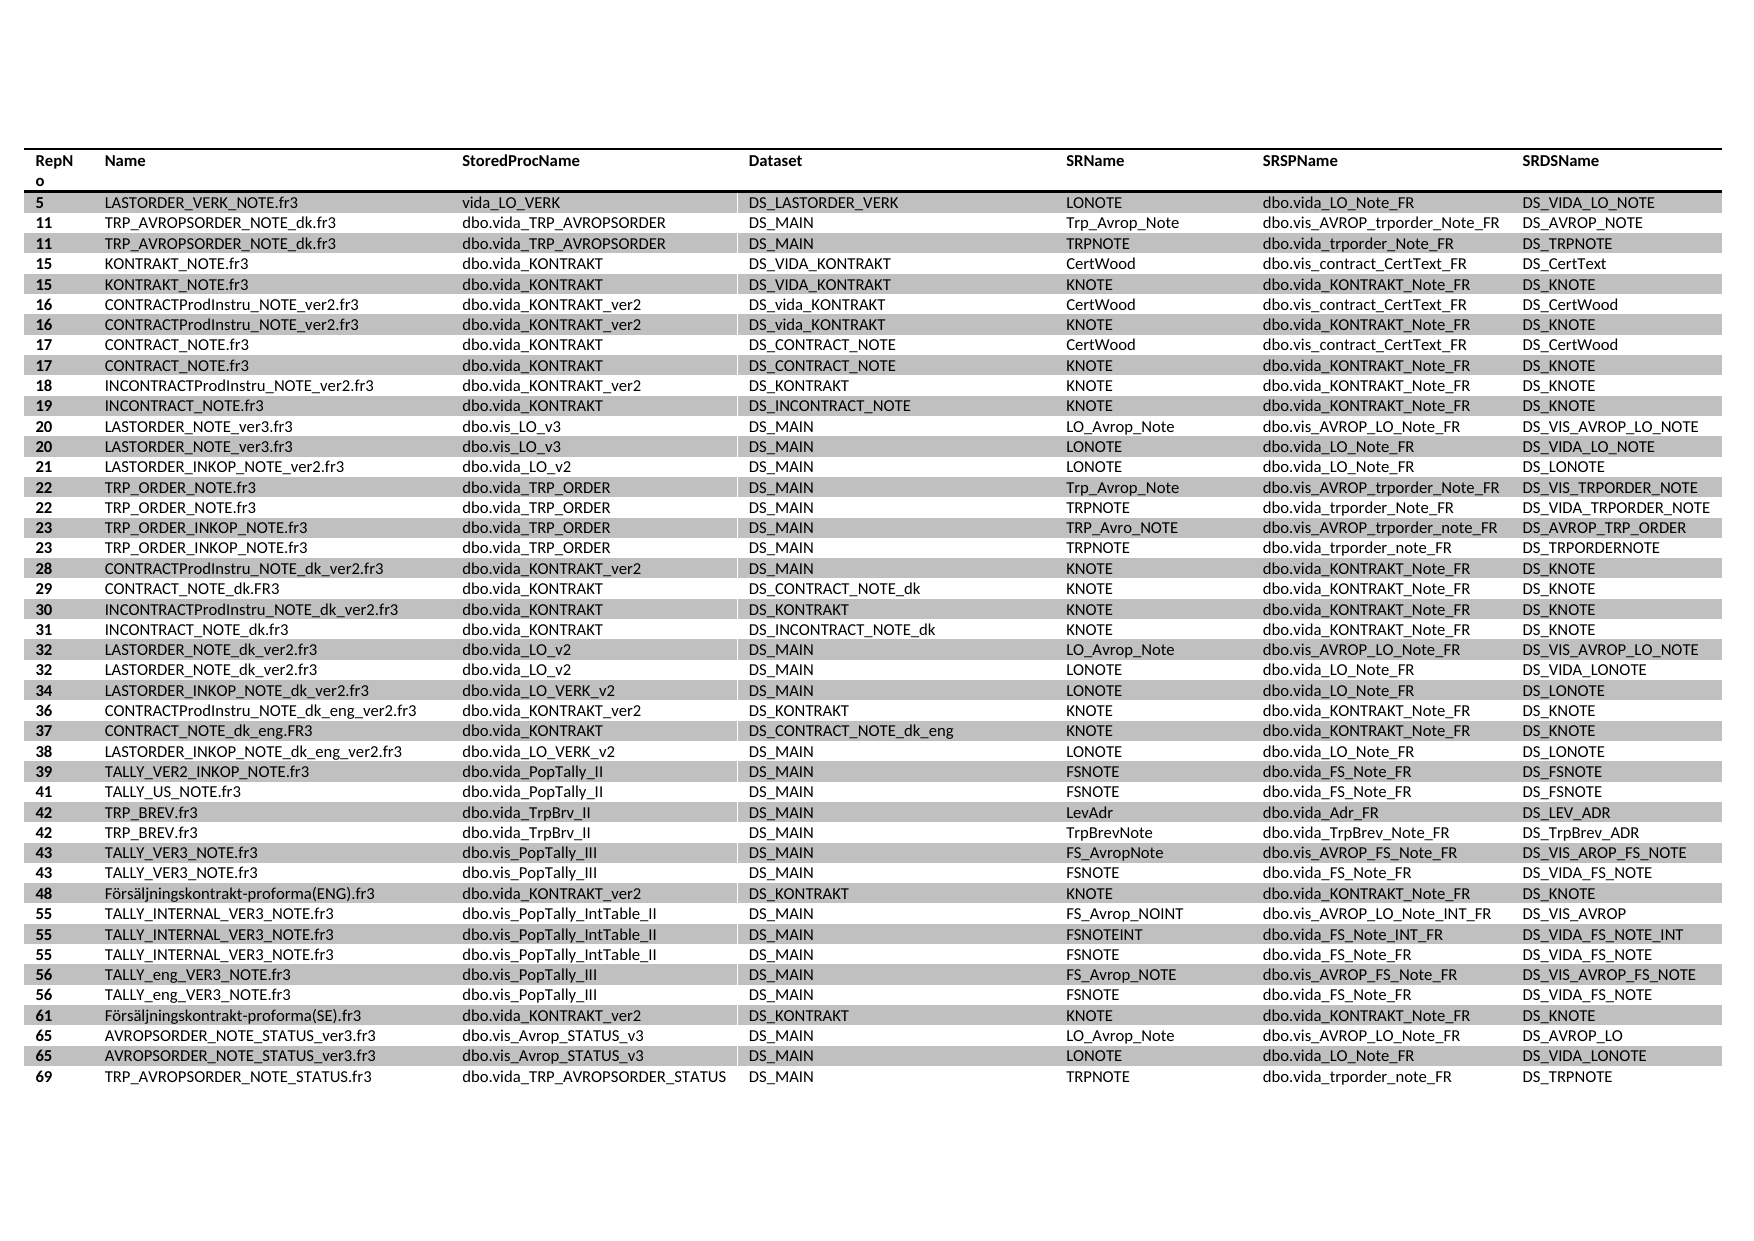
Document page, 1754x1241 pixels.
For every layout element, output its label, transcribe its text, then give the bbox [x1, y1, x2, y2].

table_cell CONTRACTProdInstru_NOTE_ver2.fr3 [93, 314, 451, 335]
table_cell 20 [24, 436, 93, 457]
table_cell TALLY_eng_VER3_NOTE.fr3 [93, 964, 451, 985]
table_cell DS_VIDA_TRPORDER_NOTE [1511, 497, 1722, 517]
table_cell DS_AVROP_LO [1511, 1025, 1722, 1046]
table_cell DS_KNOTE [1511, 355, 1722, 375]
table_cell dbo.vida_FS_Note_FR [1251, 761, 1511, 782]
table_cell DS_KNOTE [1511, 883, 1722, 903]
table_cell dbo.vida_LO_VERK_v2 [451, 741, 737, 761]
table_cell DS_MAIN [738, 457, 1055, 477]
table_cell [93, 1066, 451, 1086]
table_cell dbo.vis_contract_CertText_FR [1251, 254, 1511, 274]
table_cell 48 [24, 883, 93, 903]
table_cell dbo.vida_KONTRAKT_Note_FR [1251, 558, 1511, 578]
table_cell DS_MAIN [738, 416, 1055, 436]
table_cell LO_Avrop_Note [1055, 1025, 1251, 1046]
table_cell KNOTE [1055, 883, 1251, 903]
table_cell LONOTE [1055, 1046, 1251, 1066]
table_cell dbo.vida_KONTRAKT [451, 355, 737, 375]
table_cell DS_FSNOTE [1511, 761, 1722, 782]
table_cell 56 [24, 985, 93, 1005]
table_cell DS_KNOTE [1511, 558, 1722, 578]
table_cell DS_MAIN [738, 741, 1055, 761]
table_cell dbo.vida_trporder_Note_FR [1251, 497, 1511, 517]
table_cell dbo.vis_Avrop_STATUS_v3 [451, 1046, 737, 1066]
table_cell dbo.vida_FS_Note_FR [1251, 985, 1511, 1005]
table_header StoredProcName [451, 150, 737, 190]
table_cell 41 [24, 782, 93, 802]
table_cell DS_MAIN [738, 660, 1055, 680]
table_cell KNOTE [1055, 700, 1251, 721]
table_cell 28 [24, 558, 93, 578]
table_cell FSNOTE [1055, 863, 1251, 883]
table_cell FSNOTE [1055, 985, 1251, 1005]
table_cell dbo.vida_LO_Note_FR [1251, 741, 1511, 761]
table_cell CertWood [1055, 254, 1251, 274]
table_cell INCONTRACTProdInstru_NOTE_ver2.fr3 [93, 375, 451, 396]
table_cell KNOTE [1055, 355, 1251, 375]
table_cell Trp_Avrop_Note [1055, 477, 1251, 497]
table_cell KNOTE [1055, 721, 1251, 741]
table_cell 11 [24, 213, 93, 233]
table_cell DS_LONOTE [1511, 457, 1722, 477]
table_cell 16 [24, 294, 93, 314]
table_cell dbo.vida_KONTRAKT_Note_FR [1251, 700, 1511, 721]
table_cell DS_KNOTE [1511, 274, 1722, 294]
table_cell DS_MAIN [738, 904, 1055, 924]
table_cell CONTRACTProdInstru_NOTE_ver2.fr3 [93, 294, 451, 314]
table_cell DS_MAIN [738, 233, 1055, 253]
table_cell dbo.vida_KONTRAKT_ver2 [451, 700, 737, 721]
table_cell DS_MAIN [738, 639, 1055, 660]
table_cell dbo.vida_TRP_ORDER [451, 538, 737, 558]
table_cell CONTRACTProdInstru_NOTE_dk_eng_ver2.fr3 [93, 700, 451, 721]
table_cell TALLY_INTERNAL_VER3_NOTE.fr3 [93, 904, 451, 924]
table_cell dbo.vida_LO_VERK_v2 [451, 680, 737, 700]
table_cell 21 [24, 457, 93, 477]
table_cell TRP_AVROPSORDER_NOTE_dk.fr3 [93, 233, 451, 253]
table_cell TALLY_eng_VER3_NOTE.fr3 [93, 985, 451, 1005]
table_cell 38 [24, 741, 93, 761]
table_cell DS_KNOTE [1511, 375, 1722, 396]
table_cell DS_MAIN [738, 782, 1055, 802]
table_cell DS_MAIN [738, 1066, 1055, 1086]
table_cell DS_VIDA_LONOTE [1511, 660, 1722, 680]
table_cell DS_INCONTRACT_NOTE [738, 396, 1055, 416]
table_cell DS_VIDA_FS_NOTE [1511, 944, 1722, 964]
table_cell dbo.vida_KONTRAKT_Note_FR [1251, 579, 1511, 599]
table_cell TRP_BREV.fr3 [93, 822, 451, 842]
table_cell DS_LONOTE [1511, 680, 1722, 700]
table_cell DS_KONTRAKT [738, 599, 1055, 619]
table_cell LevAdr [1055, 802, 1251, 822]
table_cell 17 [24, 335, 93, 355]
table_cell dbo.vis_AVROP_LO_Note_FR [1251, 639, 1511, 660]
table_cell vida_LO_VERK [451, 193, 737, 213]
table_cell LONOTE [1055, 680, 1251, 700]
table_cell LASTORDER_NOTE_ver3.fr3 [93, 416, 451, 436]
table_cell dbo.vida_FS_Note_FR [1251, 782, 1511, 802]
table_cell DS_VIDA_FS_NOTE [1511, 863, 1722, 883]
table_cell DS_MAIN [738, 558, 1055, 578]
table_cell DS_VIS_AVROP [1511, 904, 1722, 924]
table_cell 56 [24, 964, 93, 985]
table_cell DS_LONOTE [1511, 741, 1722, 761]
table_cell DS_KNOTE [1511, 396, 1722, 416]
table_cell LASTORDER_INKOP_NOTE_dk_ver2.fr3 [93, 680, 451, 700]
table_cell DS_KNOTE [1511, 599, 1722, 619]
table_cell dbo.vida_trporder_note_FR [1251, 538, 1511, 558]
table_cell dbo.vida_KONTRAKT [451, 619, 737, 639]
table_cell DS_MAIN [738, 822, 1055, 842]
table_cell 29 [24, 579, 93, 599]
table_cell DS_KNOTE [1511, 619, 1722, 639]
table_cell DS_AVROP_TRP_ORDER [1511, 518, 1722, 538]
table_cell dbo.vida_TRP_ORDER [451, 477, 737, 497]
table_cell DS_CONTRACT_NOTE_dk [738, 579, 1055, 599]
table_cell 23 [24, 518, 93, 538]
table_cell 17 [24, 355, 93, 375]
table_cell DS_MAIN [738, 843, 1055, 863]
table_cell dbo.vida_FS_Note_FR [1251, 863, 1511, 883]
table_cell 55 [24, 944, 93, 964]
table_cell 19 [24, 396, 93, 416]
table_cell DS_KNOTE [1511, 721, 1722, 741]
table_cell dbo.vis_PopTally_IntTable_II [451, 944, 737, 964]
table_cell AVROPSORDER_NOTE_STATUS_ver3.fr3 [93, 1025, 451, 1046]
table_cell TALLY_VER2_INKOP_NOTE.fr3 [93, 761, 451, 782]
table_cell KNOTE [1055, 1005, 1251, 1025]
table_cell dbo.vida_KONTRAKT_Note_FR [1251, 314, 1511, 335]
table_cell LO_Avrop_Note [1055, 639, 1251, 660]
table_cell DS_MAIN [738, 761, 1055, 782]
table_cell dbo.vis_PopTally_III [451, 863, 737, 883]
table_cell dbo.vida_KONTRAKT_ver2 [451, 558, 737, 578]
table_cell dbo.vida_KONTRAKT [451, 274, 737, 294]
table_cell dbo.vis_Avrop_STATUS_v3 [451, 1025, 737, 1046]
table_cell KNOTE [1055, 314, 1251, 335]
table_cell TRP_ORDER_INKOP_NOTE.fr3 [93, 518, 451, 538]
table_cell KNOTE [1055, 619, 1251, 639]
table_cell dbo.vida_KONTRAKT_ver2 [451, 294, 737, 314]
table_cell DS_MAIN [738, 985, 1055, 1005]
table_cell TRPNOTE [1055, 1066, 1251, 1086]
table_cell DS_CONTRACT_NOTE [738, 335, 1055, 355]
table_cell dbo.vida_TrpBrv_II [451, 822, 737, 842]
table_cell dbo.vis_PopTally_IntTable_II [451, 904, 737, 924]
table_cell CONTRACT_NOTE_dk.FR3 [93, 579, 451, 599]
table_cell 22 [24, 497, 93, 517]
table_cell DS_TRPNOTE [1511, 233, 1722, 253]
table_cell dbo.vis_AVROP_trporder_note_FR [1251, 518, 1511, 538]
table_cell DS_MAIN [738, 477, 1055, 497]
table_cell dbo.vida_PopTally_II [451, 782, 737, 802]
table_cell DS_vida_KONTRAKT [738, 314, 1055, 335]
table_cell CONTRACT_NOTE_dk_eng.FR3 [93, 721, 451, 741]
table_cell TRP_ORDER_NOTE.fr3 [93, 497, 451, 517]
table_cell DS_MAIN [738, 1025, 1055, 1046]
table_cell dbo.vida_KONTRAKT [451, 254, 737, 274]
table_cell LASTORDER_NOTE_dk_ver2.fr3 [93, 660, 451, 680]
table_cell CertWood [1055, 335, 1251, 355]
table_cell 32 [24, 639, 93, 660]
table_cell dbo.vida_KONTRAKT_Note_FR [1251, 1005, 1511, 1025]
table_cell DS_KONTRAKT [738, 375, 1055, 396]
table_cell DS_LASTORDER_VERK [738, 193, 1055, 213]
table_cell dbo.vida_LO_Note_FR [1251, 680, 1511, 700]
table_cell KONTRAKT_NOTE.fr3 [93, 254, 451, 274]
table_cell TALLY_US_NOTE.fr3 [93, 782, 451, 802]
table_cell dbo.vis_AVROP_LO_Note_FR [1251, 1025, 1511, 1046]
table_cell FSNOTE [1055, 782, 1251, 802]
table_cell DS_MAIN [738, 964, 1055, 985]
table_cell dbo.vis_PopTally_III [451, 985, 737, 1005]
table_cell dbo.vida_KONTRAKT_ver2 [451, 1005, 737, 1025]
table_cell LO_Avrop_Note [1055, 416, 1251, 436]
table_cell 23 [24, 538, 93, 558]
table_cell 37 [24, 721, 93, 741]
table_cell dbo.vis_AVROP_trporder_Note_FR [1251, 477, 1511, 497]
table_cell dbo.vida_LO_Note_FR [1251, 193, 1511, 213]
table_cell LONOTE [1055, 436, 1251, 457]
table_cell DS_VIDA_KONTRAKT [738, 254, 1055, 274]
table_cell DS_CertWood [1511, 294, 1722, 314]
table_cell dbo.vida_LO_v2 [451, 639, 737, 660]
table_cell DS_MAIN [738, 497, 1055, 517]
table_cell DS_FSNOTE [1511, 782, 1722, 802]
table_cell 20 [24, 416, 93, 436]
table_cell dbo.vida_TRP_ORDER [451, 518, 737, 538]
table_cell TrpBrevNote [1055, 822, 1251, 842]
table_cell FS_Avrop_NOINT [1055, 904, 1251, 924]
table_cell dbo.vida_KONTRAKT_Note_FR [1251, 355, 1511, 375]
table_cell TALLY_INTERNAL_VER3_NOTE.fr3 [93, 944, 451, 964]
table_cell 42 [24, 822, 93, 842]
table_cell dbo.vida_KONTRAKT_ver2 [451, 314, 737, 335]
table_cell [451, 1066, 737, 1086]
table_cell KNOTE [1055, 599, 1251, 619]
table_cell DS_TrpBrev_ADR [1511, 822, 1722, 842]
table_cell dbo.vida_KONTRAKT_Note_FR [1251, 883, 1511, 903]
table_cell LONOTE [1055, 741, 1251, 761]
table_cell TRP_Avro_NOTE [1055, 518, 1251, 538]
table_cell dbo.vida_KONTRAKT [451, 721, 737, 741]
table_cell dbo.vida_PopTally_II [451, 761, 737, 782]
table_cell DS_vida_KONTRAKT [738, 294, 1055, 314]
table_cell dbo.vida_FS_Note_INT_FR [1251, 924, 1511, 944]
table_cell DS_MAIN [738, 518, 1055, 538]
table_cell dbo.vis_LO_v3 [451, 436, 737, 457]
table_cell DS_KNOTE [1511, 579, 1722, 599]
table_cell dbo.vida_KONTRAKT_Note_FR [1251, 274, 1511, 294]
table_cell CONTRACT_NOTE.fr3 [93, 355, 451, 375]
table_cell LONOTE [1055, 457, 1251, 477]
table_cell dbo.vis_PopTally_IntTable_II [451, 924, 737, 944]
table_cell LASTORDER_INKOP_NOTE_ver2.fr3 [93, 457, 451, 477]
table_cell DS_KONTRAKT [738, 700, 1055, 721]
table_cell TRP_BREV.fr3 [93, 802, 451, 822]
table_cell 31 [24, 619, 93, 639]
table_cell DS_VIS_AVROP_FS_NOTE [1511, 964, 1722, 985]
table_cell LONOTE [1055, 193, 1251, 213]
table_cell LASTORDER_VERK_NOTE.fr3 [93, 193, 451, 213]
table_cell DS_LEV_ADR [1511, 802, 1722, 822]
table_cell LASTORDER_NOTE_dk_ver2.fr3 [93, 639, 451, 660]
table_cell 15 [24, 274, 93, 294]
table_header SRName [1055, 150, 1251, 190]
table_cell TALLY_VER3_NOTE.fr3 [93, 863, 451, 883]
table_cell DS_MAIN [738, 1046, 1055, 1066]
table_cell dbo.vida_TrpBrv_II [451, 802, 737, 822]
table_cell KNOTE [1055, 558, 1251, 578]
table_cell DS_VIS_AVROP_LO_NOTE [1511, 416, 1722, 436]
table_cell DS_MAIN [738, 924, 1055, 944]
table_cell DS_CONTRACT_NOTE [738, 355, 1055, 375]
table_cell KNOTE [1055, 396, 1251, 416]
table_cell dbo.vida_TrpBrev_Note_FR [1251, 822, 1511, 842]
table_cell DS_MAIN [738, 680, 1055, 700]
table_cell dbo.vida_KONTRAKT_Note_FR [1251, 375, 1511, 396]
table_cell DS_MAIN [738, 538, 1055, 558]
table_cell dbo.vida_trporder_note_FR [1251, 1066, 1511, 1086]
table_cell 55 [24, 924, 93, 944]
table_cell Trp_Avrop_Note [1055, 213, 1251, 233]
table_cell DS_MAIN [738, 863, 1055, 883]
table_cell LASTORDER_NOTE_ver3.fr3 [93, 436, 451, 457]
table_cell CONTRACTProdInstru_NOTE_dk_ver2.fr3 [93, 558, 451, 578]
table_cell DS_KNOTE [1511, 1005, 1722, 1025]
table_cell dbo.vis_AVROP_trporder_Note_FR [1251, 213, 1511, 233]
table_cell dbo.vida_Adr_FR [1251, 802, 1511, 822]
table_cell dbo.vida_KONTRAKT_ver2 [451, 883, 737, 903]
table_cell FSNOTEINT [1055, 924, 1251, 944]
table_cell DS_CertText [1511, 254, 1722, 274]
table_cell DS_KNOTE [1511, 700, 1722, 721]
table_cell FS_Avrop_NOTE [1055, 964, 1251, 985]
table_cell Försäljningskontrakt-proforma(ENG).fr3 [93, 883, 451, 903]
table_cell dbo.vis_contract_CertText_FR [1251, 335, 1511, 355]
table_cell DS_VIDA_FS_NOTE [1511, 985, 1722, 1005]
table_cell 30 [24, 599, 93, 619]
table_header Name [93, 150, 451, 190]
table_cell DS_VIS_AVROP_LO_NOTE [1511, 639, 1722, 660]
table_cell dbo.vida_LO_v2 [451, 457, 737, 477]
table_cell TRPNOTE [1055, 538, 1251, 558]
table_cell DS_MAIN [738, 802, 1055, 822]
table_header SRDSName [1511, 150, 1722, 190]
table_cell 65 [24, 1025, 93, 1046]
table_cell TRPNOTE [1055, 233, 1251, 253]
table_cell INCONTRACT_NOTE_dk.fr3 [93, 619, 451, 639]
table_cell dbo.vis_AVROP_FS_Note_FR [1251, 843, 1511, 863]
table_cell dbo.vida_TRP_AVROPSORDER [451, 233, 737, 253]
table_header SRSPName [1251, 150, 1511, 190]
table_cell DS_MAIN [738, 436, 1055, 457]
table_cell DS_VIDA_LO_NOTE [1511, 193, 1722, 213]
table_cell 11 [24, 233, 93, 253]
table_cell DS_MAIN [738, 213, 1055, 233]
table_cell TALLY_VER3_NOTE.fr3 [93, 843, 451, 863]
table_cell 43 [24, 863, 93, 883]
table_cell dbo.vida_LO_Note_FR [1251, 457, 1511, 477]
table_cell dbo.vida_FS_Note_FR [1251, 944, 1511, 964]
table_cell 36 [24, 700, 93, 721]
table_cell dbo.vida_KONTRAKT [451, 335, 737, 355]
table_cell DS_KNOTE [1511, 314, 1722, 335]
table_cell DS_VIDA_LO_NOTE [1511, 436, 1722, 457]
table_cell dbo.vida_LO_Note_FR [1251, 660, 1511, 680]
table_cell KONTRAKT_NOTE.fr3 [93, 274, 451, 294]
table_cell KNOTE [1055, 274, 1251, 294]
table_cell DS_VIS_TRPORDER_NOTE [1511, 477, 1722, 497]
table_cell DS_CONTRACT_NOTE_dk_eng [738, 721, 1055, 741]
table_cell KNOTE [1055, 579, 1251, 599]
table_cell DS_KONTRAKT [738, 883, 1055, 903]
table_cell dbo.vida_KONTRAKT_Note_FR [1251, 721, 1511, 741]
table_cell LONOTE [1055, 660, 1251, 680]
table_cell 22 [24, 477, 93, 497]
table_cell AVROPSORDER_NOTE_STATUS_ver3.fr3 [93, 1046, 451, 1066]
table_cell TRPNOTE [1055, 497, 1251, 517]
table_cell 55 [24, 904, 93, 924]
table_cell dbo.vida_LO_v2 [451, 660, 737, 680]
table_cell 43 [24, 843, 93, 863]
table_cell dbo.vis_AVROP_FS_Note_FR [1251, 964, 1511, 985]
table_cell DS_VIDA_KONTRAKT [738, 274, 1055, 294]
table_cell 65 [24, 1046, 93, 1066]
table_cell 32 [24, 660, 93, 680]
table_cell dbo.vis_LO_v3 [451, 416, 737, 436]
table_cell dbo.vida_KONTRAKT [451, 579, 737, 599]
table_cell Försäljningskontrakt-proforma(SE).fr3 [93, 1005, 451, 1025]
table_cell DS_VIDA_FS_NOTE_INT [1511, 924, 1722, 944]
table_cell 16 [24, 314, 93, 335]
table_cell DS_KONTRAKT [738, 1005, 1055, 1025]
table_cell INCONTRACTProdInstru_NOTE_dk_ver2.fr3 [93, 599, 451, 619]
table_cell CONTRACT_NOTE.fr3 [93, 335, 451, 355]
table_cell DS_AVROP_NOTE [1511, 213, 1722, 233]
table_cell TRP_ORDER_NOTE.fr3 [93, 477, 451, 497]
table_cell 34 [24, 680, 93, 700]
table_cell dbo.vida_KONTRAKT [451, 599, 737, 619]
table_cell LASTORDER_INKOP_NOTE_dk_eng_ver2.fr3 [93, 741, 451, 761]
table_cell 61 [24, 1005, 93, 1025]
table_cell INCONTRACT_NOTE.fr3 [93, 396, 451, 416]
table_cell dbo.vida_TRP_AVROPSORDER [451, 213, 737, 233]
table_header Dataset [738, 150, 1055, 190]
table_cell 18 [24, 375, 93, 396]
table_cell TALLY_INTERNAL_VER3_NOTE.fr3 [93, 924, 451, 944]
table_cell dbo.vis_contract_CertText_FR [1251, 294, 1511, 314]
table_cell dbo.vida_LO_Note_FR [1251, 1046, 1511, 1066]
table_cell TRP_AVROPSORDER_NOTE_dk.fr3 [93, 213, 451, 233]
table_cell DS_TRPORDERNOTE [1511, 538, 1722, 558]
table_cell dbo.vida_KONTRAKT [451, 396, 737, 416]
table_cell dbo.vis_AVROP_LO_Note_INT_FR [1251, 904, 1511, 924]
table_cell KNOTE [1055, 375, 1251, 396]
table_cell DS_VIDA_LONOTE [1511, 1046, 1722, 1066]
table_cell FSNOTE [1055, 944, 1251, 964]
table_cell dbo.vida_KONTRAKT_ver2 [451, 375, 737, 396]
table_cell 15 [24, 254, 93, 274]
table_cell dbo.vida_trporder_Note_FR [1251, 233, 1511, 253]
table_cell dbo.vida_KONTRAKT_Note_FR [1251, 619, 1511, 639]
table_cell 42 [24, 802, 93, 822]
table_cell CertWood [1055, 294, 1251, 314]
table_cell dbo.vis_PopTally_III [451, 843, 737, 863]
table_cell DS_MAIN [738, 944, 1055, 964]
table_cell DS_TRPNOTE [1511, 1066, 1722, 1086]
table_cell dbo.vida_KONTRAKT_Note_FR [1251, 599, 1511, 619]
table_cell dbo.vida_LO_Note_FR [1251, 436, 1511, 457]
table_cell dbo.vida_TRP_ORDER [451, 497, 737, 517]
table_cell 5 [24, 193, 93, 213]
table_cell 69 [24, 1066, 93, 1086]
table_cell 39 [24, 761, 93, 782]
table_cell FSNOTE [1055, 761, 1251, 782]
table_cell DS_VIS_AROP_FS_NOTE [1511, 843, 1722, 863]
table_header RepNo [24, 150, 93, 190]
table_cell TRP_ORDER_INKOP_NOTE.fr3 [93, 538, 451, 558]
table_cell DS_INCONTRACT_NOTE_dk [738, 619, 1055, 639]
table_cell dbo.vis_PopTally_III [451, 964, 737, 985]
table_cell dbo.vis_AVROP_LO_Note_FR [1251, 416, 1511, 436]
table_cell FS_AvropNote [1055, 843, 1251, 863]
table_cell DS_CertWood [1511, 335, 1722, 355]
table_cell dbo.vida_KONTRAKT_Note_FR [1251, 396, 1511, 416]
